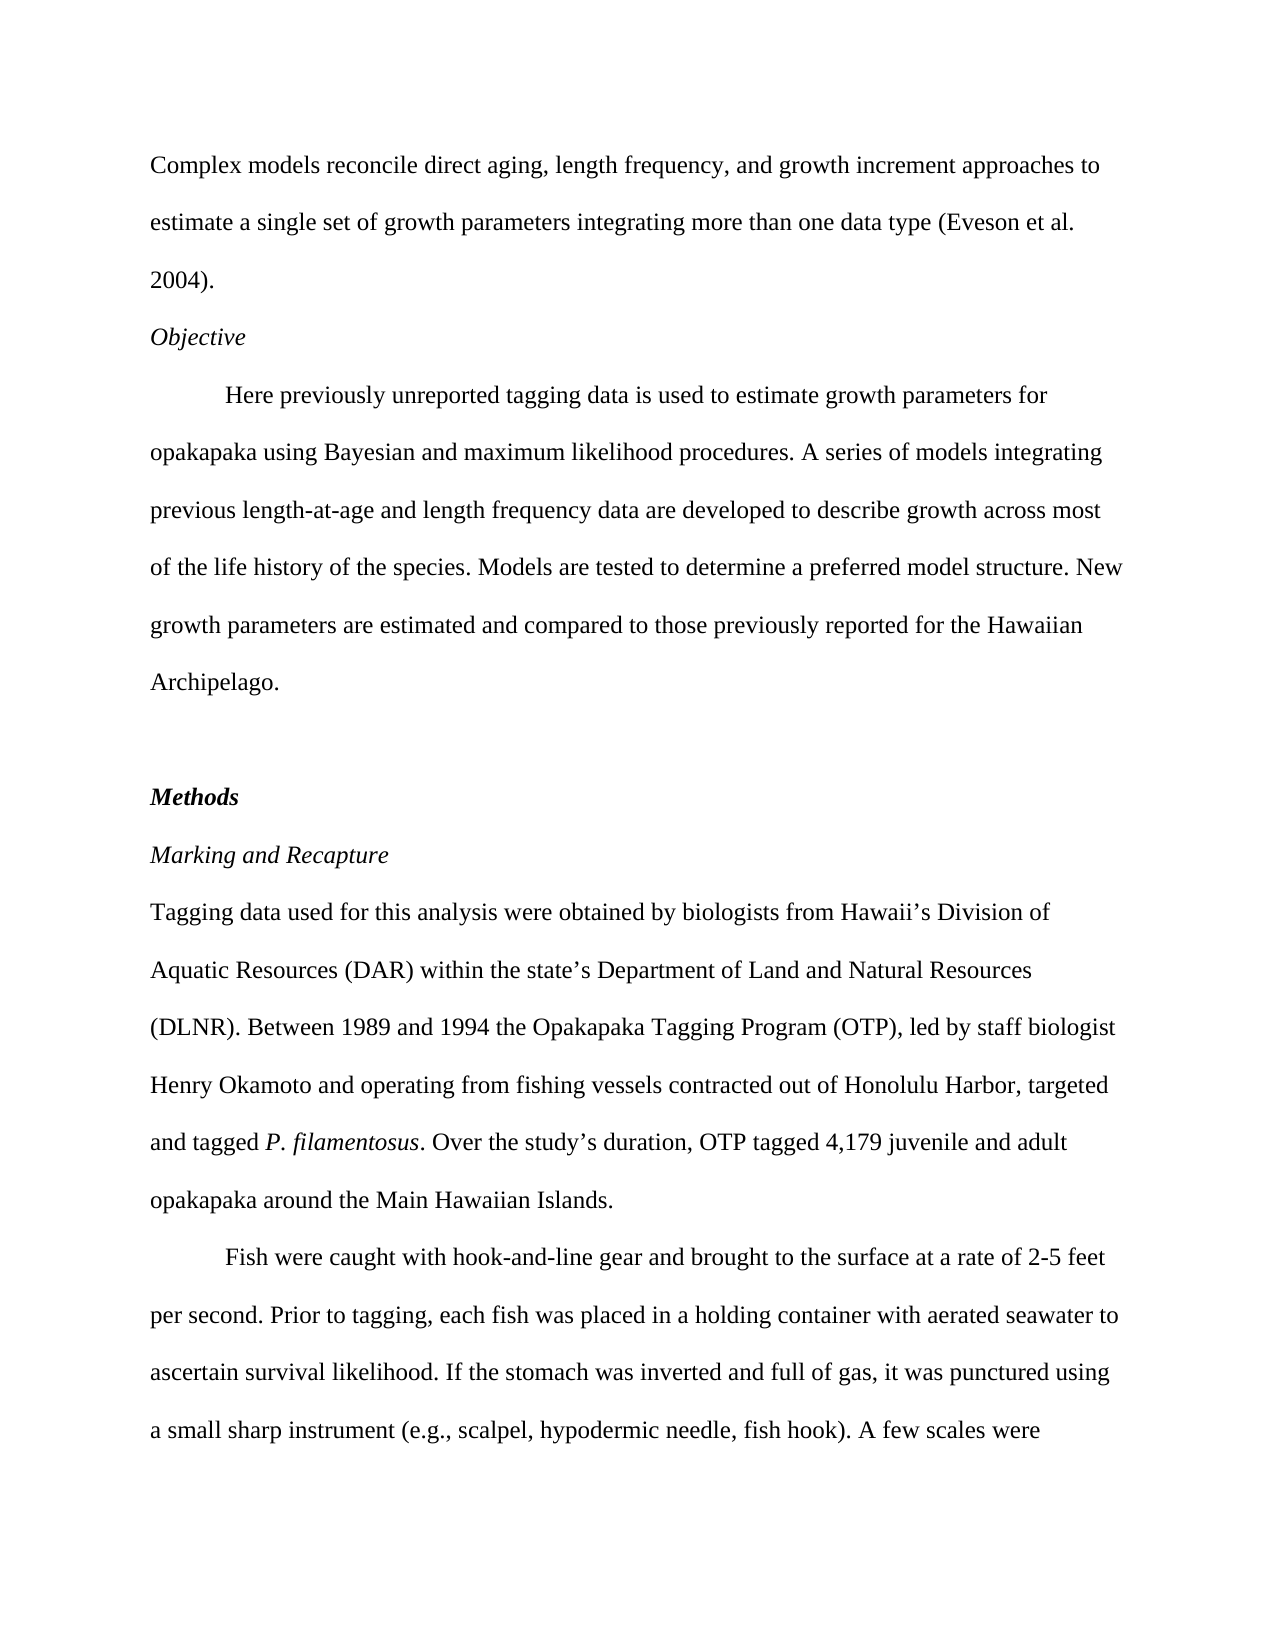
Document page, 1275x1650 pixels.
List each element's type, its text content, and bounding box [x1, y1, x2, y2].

text Marking and Recapture [150, 840, 1125, 869]
text Tagging data used for this analysis were obtained by biologists from Hawaii’s Division of Aquatic Resources (DAR) within the state’s Department of Land and Natural Resources (DLNR). Between 1989 and 1994 the Opakapaka Tagging Program (OTP), led by staff biologist Henry Okamoto and operating from fishing vessels contracted out of Honolulu Harbor, targeted and tagged P. filamentosus. Over the study’s duration, OTP tagged 4,179 juvenile and adult opakapaka around the Main Hawaiian Islands. [150, 897, 1125, 1214]
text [150, 150, 1125, 294]
text Objective [150, 322, 1125, 351]
text Methods [150, 782, 1125, 811]
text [150, 1242, 1125, 1444]
text Here previously unreported tagging data is used to estimate growth parameters for opakapaka using Bayesian and maximum likelihood procedures. A series of models integrating previous length-at-age and length frequency data are developed to describe growth across most of the life history of the species. Models are tested to determine a preferred model structure. New growth parameters are estimated and compared to those previously reported for the Hawaiian Archipelago. [150, 380, 1125, 696]
